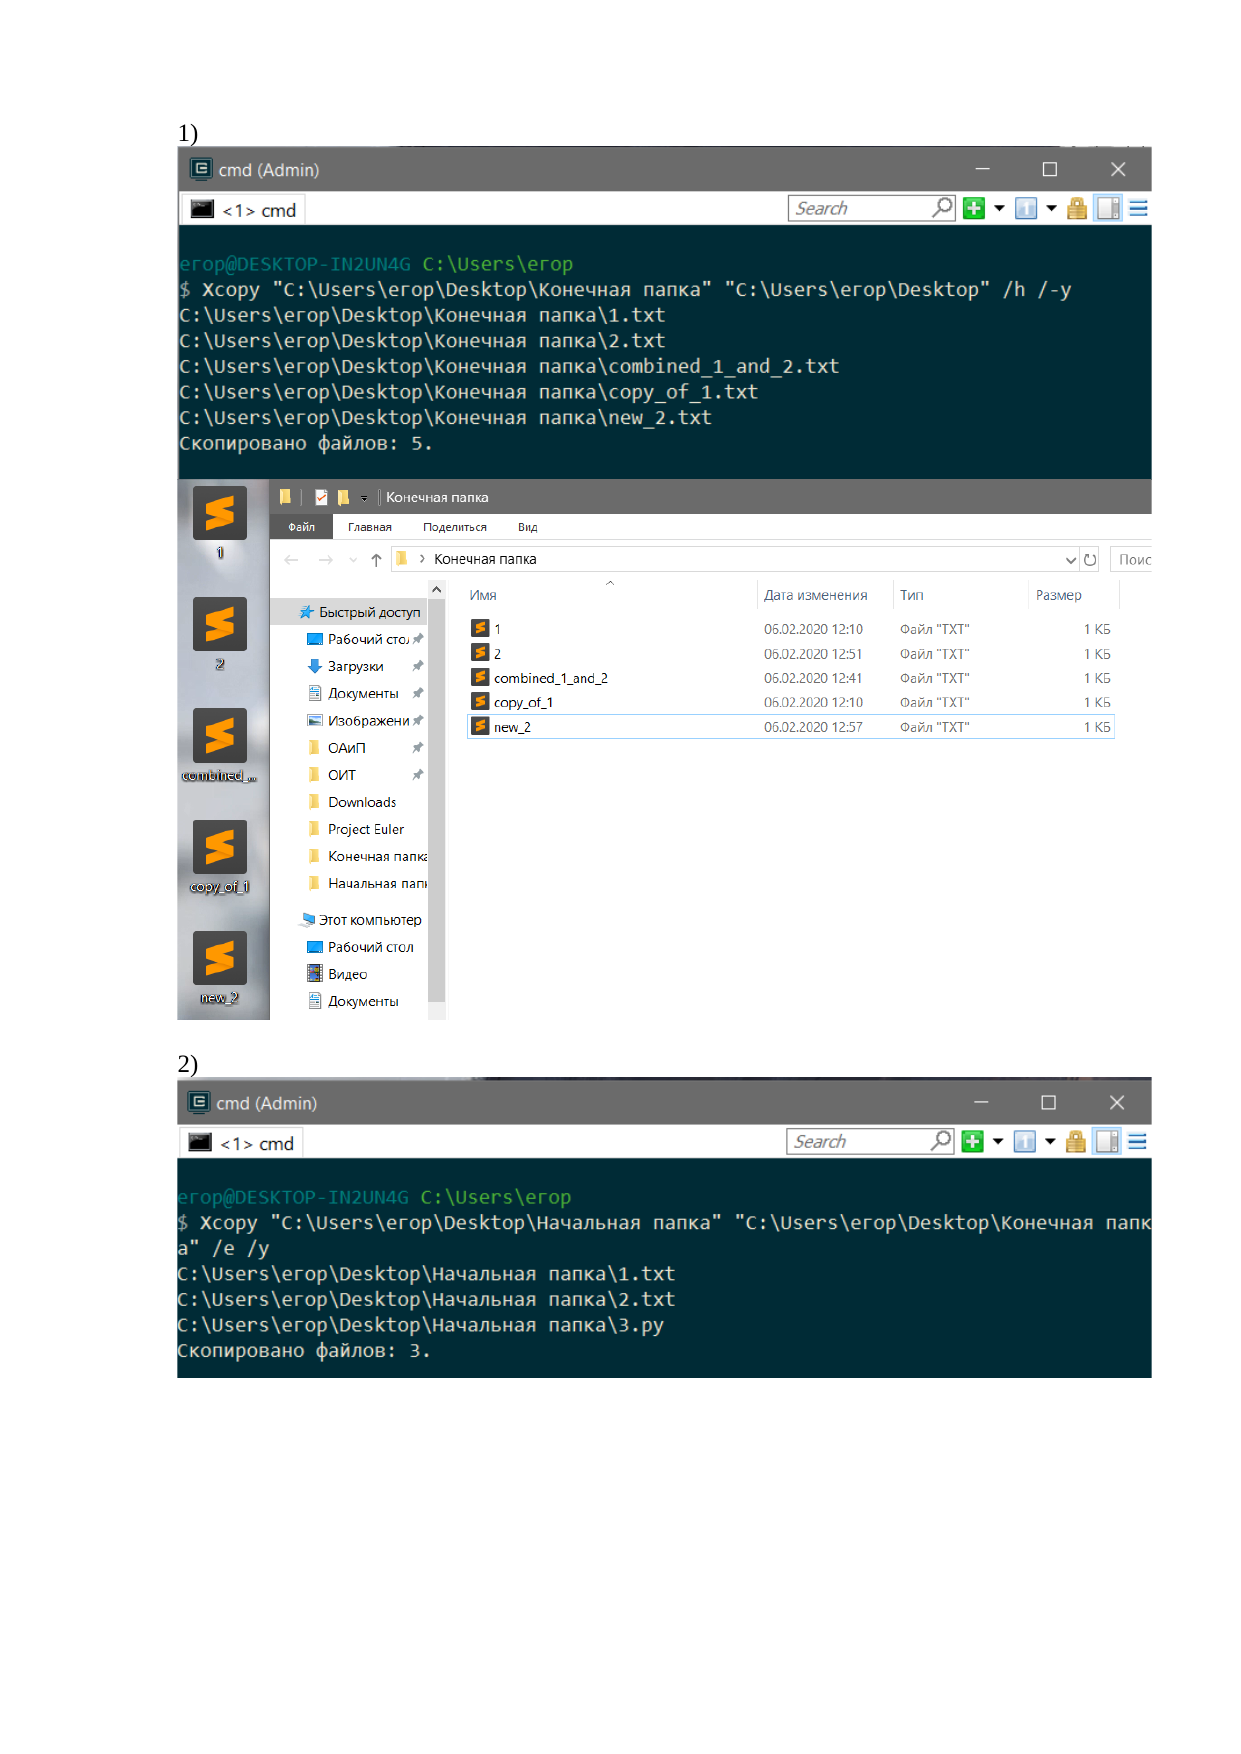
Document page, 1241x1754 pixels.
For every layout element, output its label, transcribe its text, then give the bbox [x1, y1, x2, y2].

picture [482, 1321, 489, 1331]
picture [482, 312, 491, 321]
picture [527, 1270, 535, 1280]
picture [310, 388, 329, 403]
picture [701, 1219, 709, 1229]
picture [252, 388, 269, 398]
picture [562, 1194, 571, 1208]
picture [379, 358, 386, 372]
picture [704, 411, 711, 424]
picture [447, 284, 467, 296]
picture [506, 414, 514, 424]
picture [257, 414, 266, 419]
picture [219, 1268, 232, 1280]
picture [470, 1195, 477, 1203]
picture [587, 312, 595, 321]
picture [379, 307, 386, 321]
picture [643, 1321, 652, 1336]
picture [470, 312, 480, 321]
picture [314, 312, 324, 326]
picture [295, 1270, 303, 1280]
picture [239, 440, 252, 454]
picture [282, 1217, 291, 1229]
picture [646, 337, 653, 347]
picture [250, 286, 259, 299]
picture [219, 1294, 230, 1305]
picture [447, 1270, 454, 1280]
picture [273, 1317, 277, 1327]
picture [518, 256, 525, 272]
picture [576, 337, 583, 347]
picture [472, 1296, 477, 1305]
picture [426, 307, 430, 317]
picture [346, 1319, 362, 1331]
picture [447, 1321, 454, 1331]
picture [332, 440, 340, 449]
picture [285, 388, 305, 398]
picture [453, 363, 467, 372]
picture [588, 388, 595, 398]
picture [550, 1270, 558, 1280]
picture [284, 363, 294, 372]
picture [506, 312, 514, 321]
picture [737, 363, 746, 372]
picture [348, 386, 357, 398]
picture [295, 1321, 303, 1331]
picture [795, 287, 803, 296]
picture [224, 1245, 234, 1254]
picture [238, 415, 247, 424]
picture [774, 1220, 779, 1231]
picture [257, 337, 266, 342]
picture [230, 286, 248, 300]
picture [367, 363, 375, 372]
picture [379, 281, 384, 292]
picture [436, 361, 444, 372]
picture [238, 312, 248, 321]
picture [980, 1219, 989, 1233]
picture [437, 281, 442, 292]
picture [257, 312, 270, 321]
picture [407, 363, 416, 377]
picture [377, 1215, 382, 1225]
picture [554, 286, 561, 296]
picture [669, 388, 677, 398]
picture [781, 1217, 797, 1229]
picture [228, 312, 236, 321]
picture [555, 388, 560, 398]
picture [236, 1321, 246, 1331]
picture [400, 1270, 420, 1284]
picture [331, 1291, 335, 1302]
picture [470, 1270, 477, 1280]
text 1) [177, 118, 1152, 146]
picture [586, 1296, 593, 1305]
picture [204, 284, 213, 296]
picture [599, 384, 604, 394]
picture [517, 388, 525, 398]
picture [277, 338, 282, 349]
picture [610, 309, 616, 321]
picture [1084, 1219, 1092, 1229]
picture [749, 363, 757, 372]
picture [1003, 1217, 1011, 1229]
picture [205, 1297, 210, 1308]
picture [436, 309, 444, 321]
picture [1014, 1219, 1028, 1229]
picture [470, 363, 480, 372]
picture [379, 384, 386, 398]
picture [367, 1347, 385, 1357]
picture [228, 363, 236, 372]
picture [550, 1321, 558, 1331]
picture [494, 363, 502, 372]
picture [282, 1270, 292, 1280]
picture [666, 1219, 674, 1229]
picture [342, 309, 364, 321]
picture [317, 1217, 327, 1229]
picture [599, 307, 604, 318]
picture [517, 312, 525, 321]
picture [552, 414, 560, 424]
picture [627, 414, 643, 424]
picture [610, 335, 618, 347]
picture [335, 338, 340, 349]
picture [576, 363, 583, 372]
picture [348, 335, 357, 347]
picture [201, 1217, 211, 1229]
picture [236, 1296, 246, 1305]
picture [851, 1220, 860, 1229]
picture [508, 286, 526, 300]
picture [634, 334, 638, 347]
picture [249, 1321, 267, 1331]
picture [177, 146, 1152, 1020]
picture [297, 1347, 304, 1357]
picture [306, 1270, 327, 1284]
picture [212, 1268, 216, 1280]
picture [414, 1345, 419, 1355]
picture [277, 364, 282, 375]
picture [445, 1217, 465, 1229]
picture [215, 412, 225, 424]
picture [343, 440, 352, 449]
picture [210, 440, 218, 449]
picture [238, 363, 248, 372]
picture [372, 1191, 378, 1203]
picture [237, 1347, 251, 1361]
picture [820, 363, 827, 372]
picture [216, 287, 223, 296]
picture [681, 411, 688, 424]
picture [193, 260, 200, 270]
picture [655, 1321, 663, 1334]
picture [808, 359, 812, 372]
picture [388, 1267, 396, 1280]
picture [260, 1245, 266, 1258]
picture [808, 286, 816, 296]
picture [349, 361, 364, 372]
picture [317, 1342, 327, 1361]
picture [285, 414, 293, 424]
picture [314, 363, 324, 377]
picture [515, 1270, 524, 1280]
picture [282, 1296, 292, 1305]
picture [515, 1296, 524, 1305]
picture [715, 361, 720, 372]
picture [545, 1217, 558, 1229]
picture [527, 1194, 535, 1202]
picture [453, 312, 467, 321]
picture [389, 287, 398, 296]
picture [552, 312, 560, 321]
picture [177, 1268, 182, 1280]
picture [447, 1189, 454, 1205]
picture [532, 287, 537, 298]
picture [505, 1195, 512, 1203]
picture [433, 1294, 443, 1305]
picture [631, 1219, 640, 1229]
picture [284, 284, 294, 296]
picture [587, 414, 595, 424]
picture [274, 440, 282, 449]
picture [377, 1317, 384, 1331]
picture [413, 1219, 432, 1233]
picture [656, 1296, 663, 1305]
picture [1143, 1219, 1152, 1229]
picture [227, 1219, 234, 1229]
picture [627, 358, 648, 372]
picture [387, 1220, 395, 1229]
picture [541, 260, 548, 270]
picture [564, 388, 572, 398]
picture [284, 312, 294, 321]
picture [346, 1268, 362, 1280]
picture [517, 363, 525, 372]
picture [483, 281, 491, 296]
picture [507, 388, 514, 398]
picture [400, 1321, 420, 1336]
picture [391, 411, 398, 424]
picture [388, 1318, 396, 1331]
picture [563, 1270, 570, 1280]
picture [177, 1245, 187, 1254]
picture [177, 1215, 188, 1231]
picture [555, 363, 560, 372]
picture [177, 1319, 182, 1331]
picture [256, 440, 271, 449]
picture [275, 307, 282, 323]
picture [540, 284, 549, 296]
picture [600, 1296, 605, 1305]
picture [205, 358, 210, 369]
picture [586, 1270, 593, 1280]
picture [518, 414, 525, 424]
picture [449, 256, 456, 272]
picture [342, 360, 348, 372]
picture [494, 260, 503, 270]
picture [421, 1191, 430, 1203]
picture [610, 286, 618, 296]
picture [690, 1219, 698, 1229]
picture [377, 1291, 384, 1305]
picture [400, 388, 422, 403]
picture [436, 412, 445, 424]
picture [349, 412, 363, 424]
picture [818, 1219, 826, 1229]
picture [285, 440, 298, 449]
text 2) [177, 1049, 1152, 1077]
picture [1119, 1219, 1127, 1229]
picture [341, 1344, 349, 1357]
picture [609, 1317, 614, 1327]
picture [620, 1268, 626, 1280]
picture [946, 1215, 954, 1229]
picture [435, 1215, 440, 1225]
picture [947, 283, 954, 296]
picture [213, 1220, 220, 1229]
picture [333, 307, 341, 323]
picture [867, 286, 874, 296]
picture [237, 1219, 246, 1233]
picture [436, 335, 444, 347]
picture [470, 1321, 477, 1331]
picture [377, 1266, 384, 1280]
picture [610, 414, 614, 424]
picture [527, 1321, 535, 1331]
picture [960, 286, 979, 300]
picture [576, 312, 583, 321]
picture [515, 1321, 524, 1331]
picture [379, 409, 387, 424]
picture [506, 363, 514, 372]
picture [576, 388, 583, 398]
picture [899, 284, 905, 296]
picture [191, 1347, 199, 1357]
picture [482, 1215, 489, 1229]
picture [747, 1217, 755, 1229]
picture [306, 1321, 327, 1336]
picture [372, 440, 387, 449]
picture [333, 384, 340, 400]
picture [273, 1291, 277, 1302]
picture [480, 1194, 489, 1202]
picture [177, 1077, 1152, 1158]
picture [379, 333, 386, 347]
picture [599, 358, 604, 369]
picture [177, 1345, 187, 1357]
picture [596, 1219, 605, 1229]
picture [204, 1347, 216, 1357]
picture [1037, 1220, 1045, 1229]
picture [656, 1267, 674, 1280]
picture [329, 1347, 338, 1357]
picture [517, 337, 525, 347]
picture [205, 384, 210, 394]
picture [282, 1321, 292, 1331]
picture [311, 414, 329, 428]
picture [643, 1267, 651, 1280]
picture [212, 1294, 216, 1305]
picture [449, 388, 462, 398]
picture [423, 258, 428, 270]
picture [771, 284, 787, 296]
picture [426, 358, 430, 369]
picture [667, 1292, 671, 1305]
picture [609, 1266, 614, 1276]
picture [644, 1292, 648, 1305]
picture [227, 440, 236, 449]
picture [219, 1319, 232, 1331]
picture [573, 1219, 582, 1229]
picture [277, 390, 282, 400]
picture [576, 414, 584, 424]
picture [656, 286, 665, 296]
picture [374, 258, 381, 269]
picture [343, 286, 351, 296]
picture [586, 1321, 593, 1331]
picture [335, 364, 340, 375]
picture [936, 281, 944, 296]
picture [291, 337, 299, 347]
picture [909, 1217, 929, 1229]
picture [527, 1296, 535, 1305]
picture [598, 1321, 605, 1331]
picture [726, 385, 734, 398]
picture [495, 283, 502, 296]
picture [841, 287, 850, 296]
picture [470, 415, 479, 424]
picture [312, 1296, 322, 1310]
picture [194, 440, 201, 449]
picture [493, 1216, 500, 1229]
picture [400, 414, 422, 428]
picture [331, 1317, 335, 1327]
picture [342, 412, 349, 424]
picture [415, 286, 434, 300]
picture [1072, 1219, 1081, 1229]
picture [390, 385, 398, 398]
picture [485, 389, 491, 398]
picture [737, 284, 746, 296]
picture [450, 414, 462, 424]
picture [407, 337, 416, 351]
picture [609, 1291, 614, 1302]
picture [482, 1270, 489, 1280]
picture [470, 388, 480, 398]
picture [679, 363, 694, 372]
picture [340, 1219, 349, 1229]
picture [760, 358, 769, 372]
picture [831, 359, 835, 372]
picture [492, 1296, 500, 1305]
picture [785, 360, 792, 372]
picture [905, 284, 919, 296]
picture [205, 307, 212, 323]
picture [1042, 281, 1047, 291]
picture [621, 415, 630, 424]
picture [212, 1319, 216, 1331]
picture [1043, 1219, 1052, 1225]
picture [540, 388, 549, 398]
picture [646, 312, 653, 321]
picture [645, 388, 653, 401]
picture [563, 1321, 570, 1331]
picture [456, 1321, 465, 1331]
picture [739, 385, 757, 398]
picture [573, 1270, 582, 1280]
picture [573, 1321, 582, 1331]
picture [423, 1317, 428, 1327]
picture [248, 1219, 257, 1232]
picture [569, 286, 583, 296]
picture [887, 1219, 896, 1233]
picture [177, 1294, 182, 1305]
picture [958, 1216, 964, 1229]
picture [1005, 281, 1012, 297]
picture [231, 1191, 238, 1203]
picture [319, 435, 330, 454]
picture [703, 386, 709, 398]
picture [1062, 286, 1070, 300]
picture [877, 286, 886, 300]
picture [621, 1294, 628, 1305]
picture [426, 384, 430, 394]
picture [367, 312, 375, 321]
picture [436, 386, 444, 398]
picture [623, 388, 642, 403]
picture [494, 312, 502, 321]
picture [805, 1220, 813, 1229]
picture [225, 1347, 233, 1357]
picture [587, 363, 595, 372]
picture [407, 312, 416, 326]
picture [424, 1291, 428, 1302]
picture [405, 1296, 414, 1310]
picture [481, 1296, 489, 1305]
picture [620, 1219, 628, 1229]
picture [236, 1270, 246, 1280]
picture [681, 286, 699, 296]
picture [314, 337, 324, 351]
picture [453, 337, 462, 347]
picture [634, 308, 638, 321]
picture [251, 1347, 280, 1357]
picture [506, 1219, 525, 1233]
picture [877, 1219, 884, 1229]
picture [657, 412, 665, 424]
picture [584, 1219, 593, 1229]
picture [262, 363, 270, 372]
picture [691, 414, 700, 424]
picture [319, 284, 329, 296]
picture [249, 1270, 267, 1280]
picture [970, 1219, 977, 1229]
picture [347, 1294, 362, 1305]
picture [596, 1270, 605, 1280]
picture [554, 260, 573, 275]
picture [516, 1189, 523, 1205]
